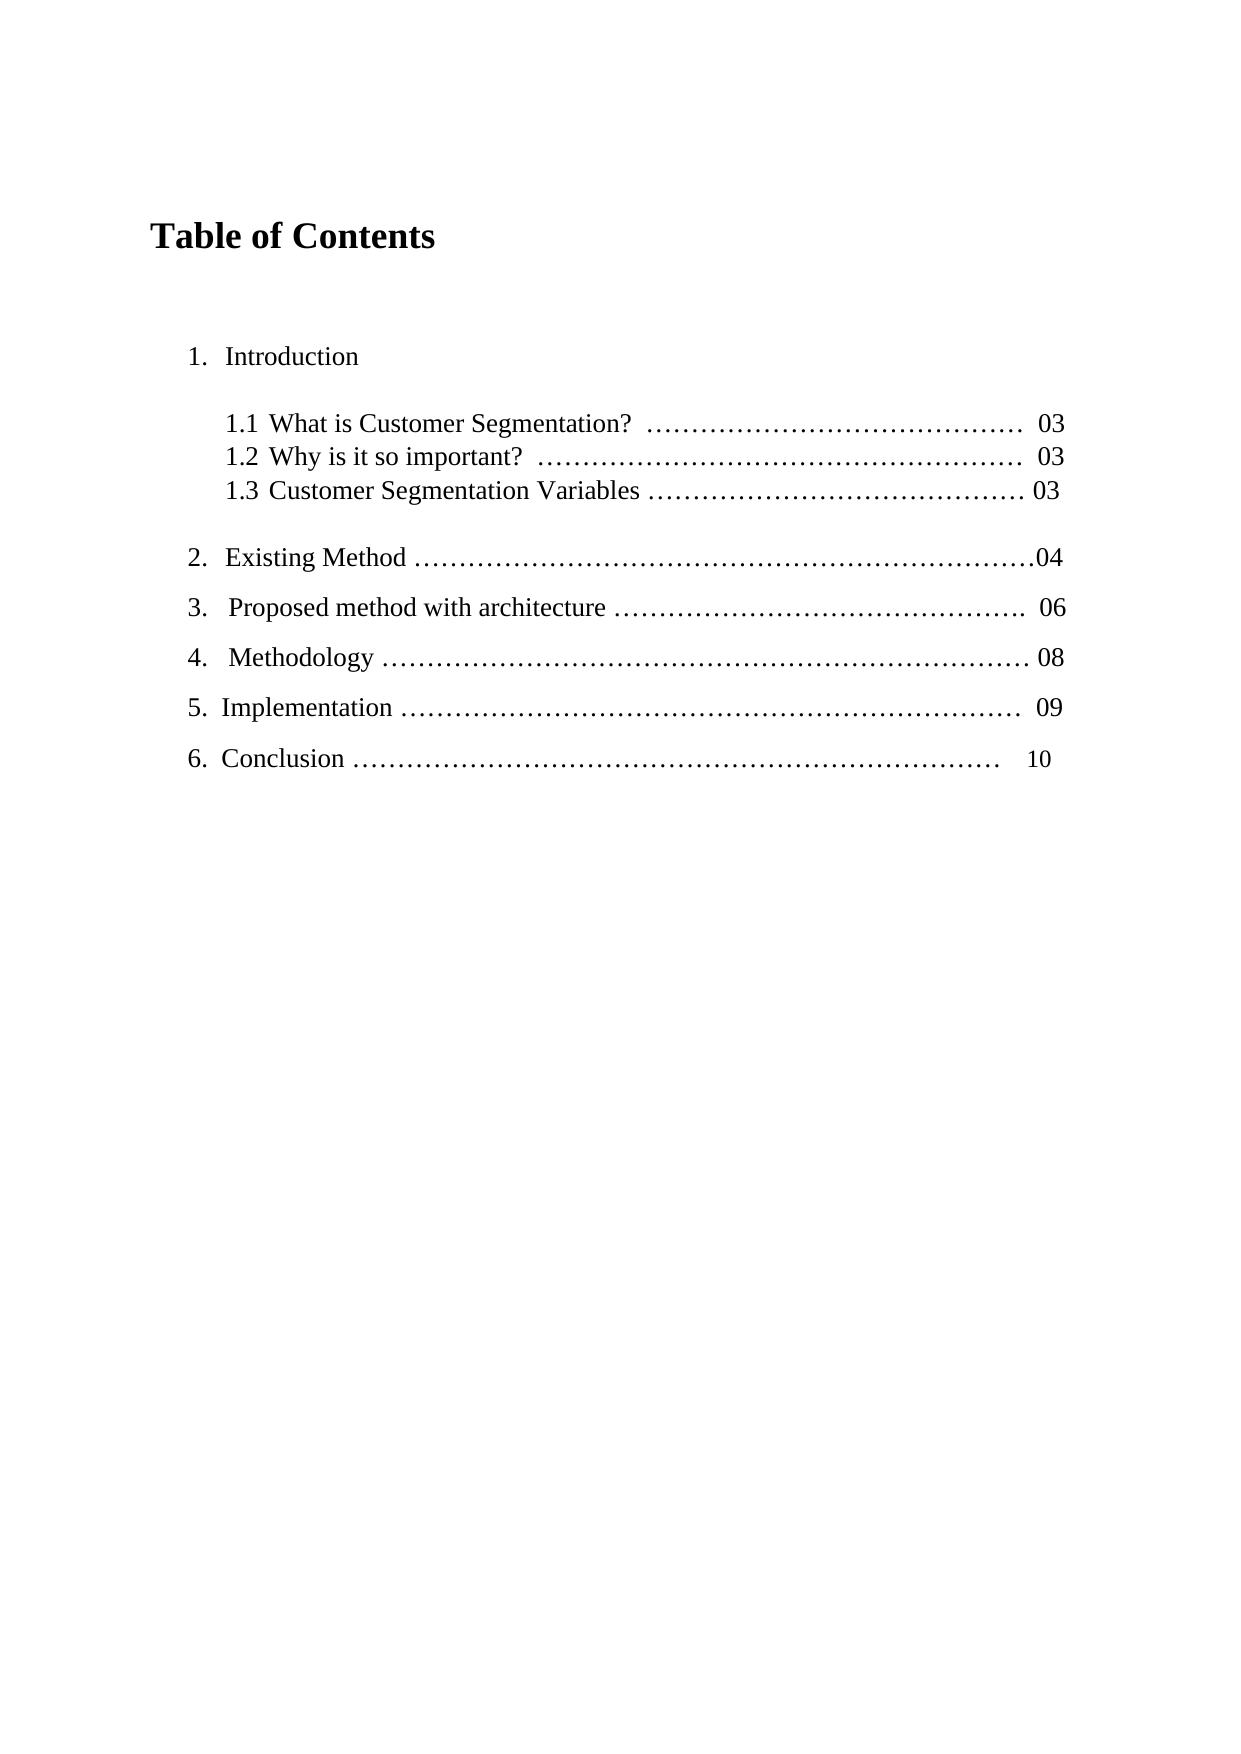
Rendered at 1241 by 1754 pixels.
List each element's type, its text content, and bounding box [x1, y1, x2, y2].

list Introduction [187, 340, 1090, 371]
list Existing Method ……………………………………………………………04 [187, 541, 1090, 572]
text Table of Contents [150, 213, 1090, 256]
text 3. Proposed method with architecture ………………………………………. 06 [187, 591, 1090, 622]
text 5. Implementation …………………………………………………………… 09 [187, 692, 1090, 723]
list Customer Segmentation Variables …………………………………… 03 [225, 474, 1090, 505]
list Why is it so important? ……………………………………………… 03 [225, 440, 1090, 471]
text 6. Conclusion ……………………………………………………………… 10 [187, 742, 1090, 773]
list What is Customer Segmentation? …………………………………… 03 [225, 407, 1090, 438]
text 4. Methodology ……………………………………………………………… 08 [187, 641, 1090, 672]
